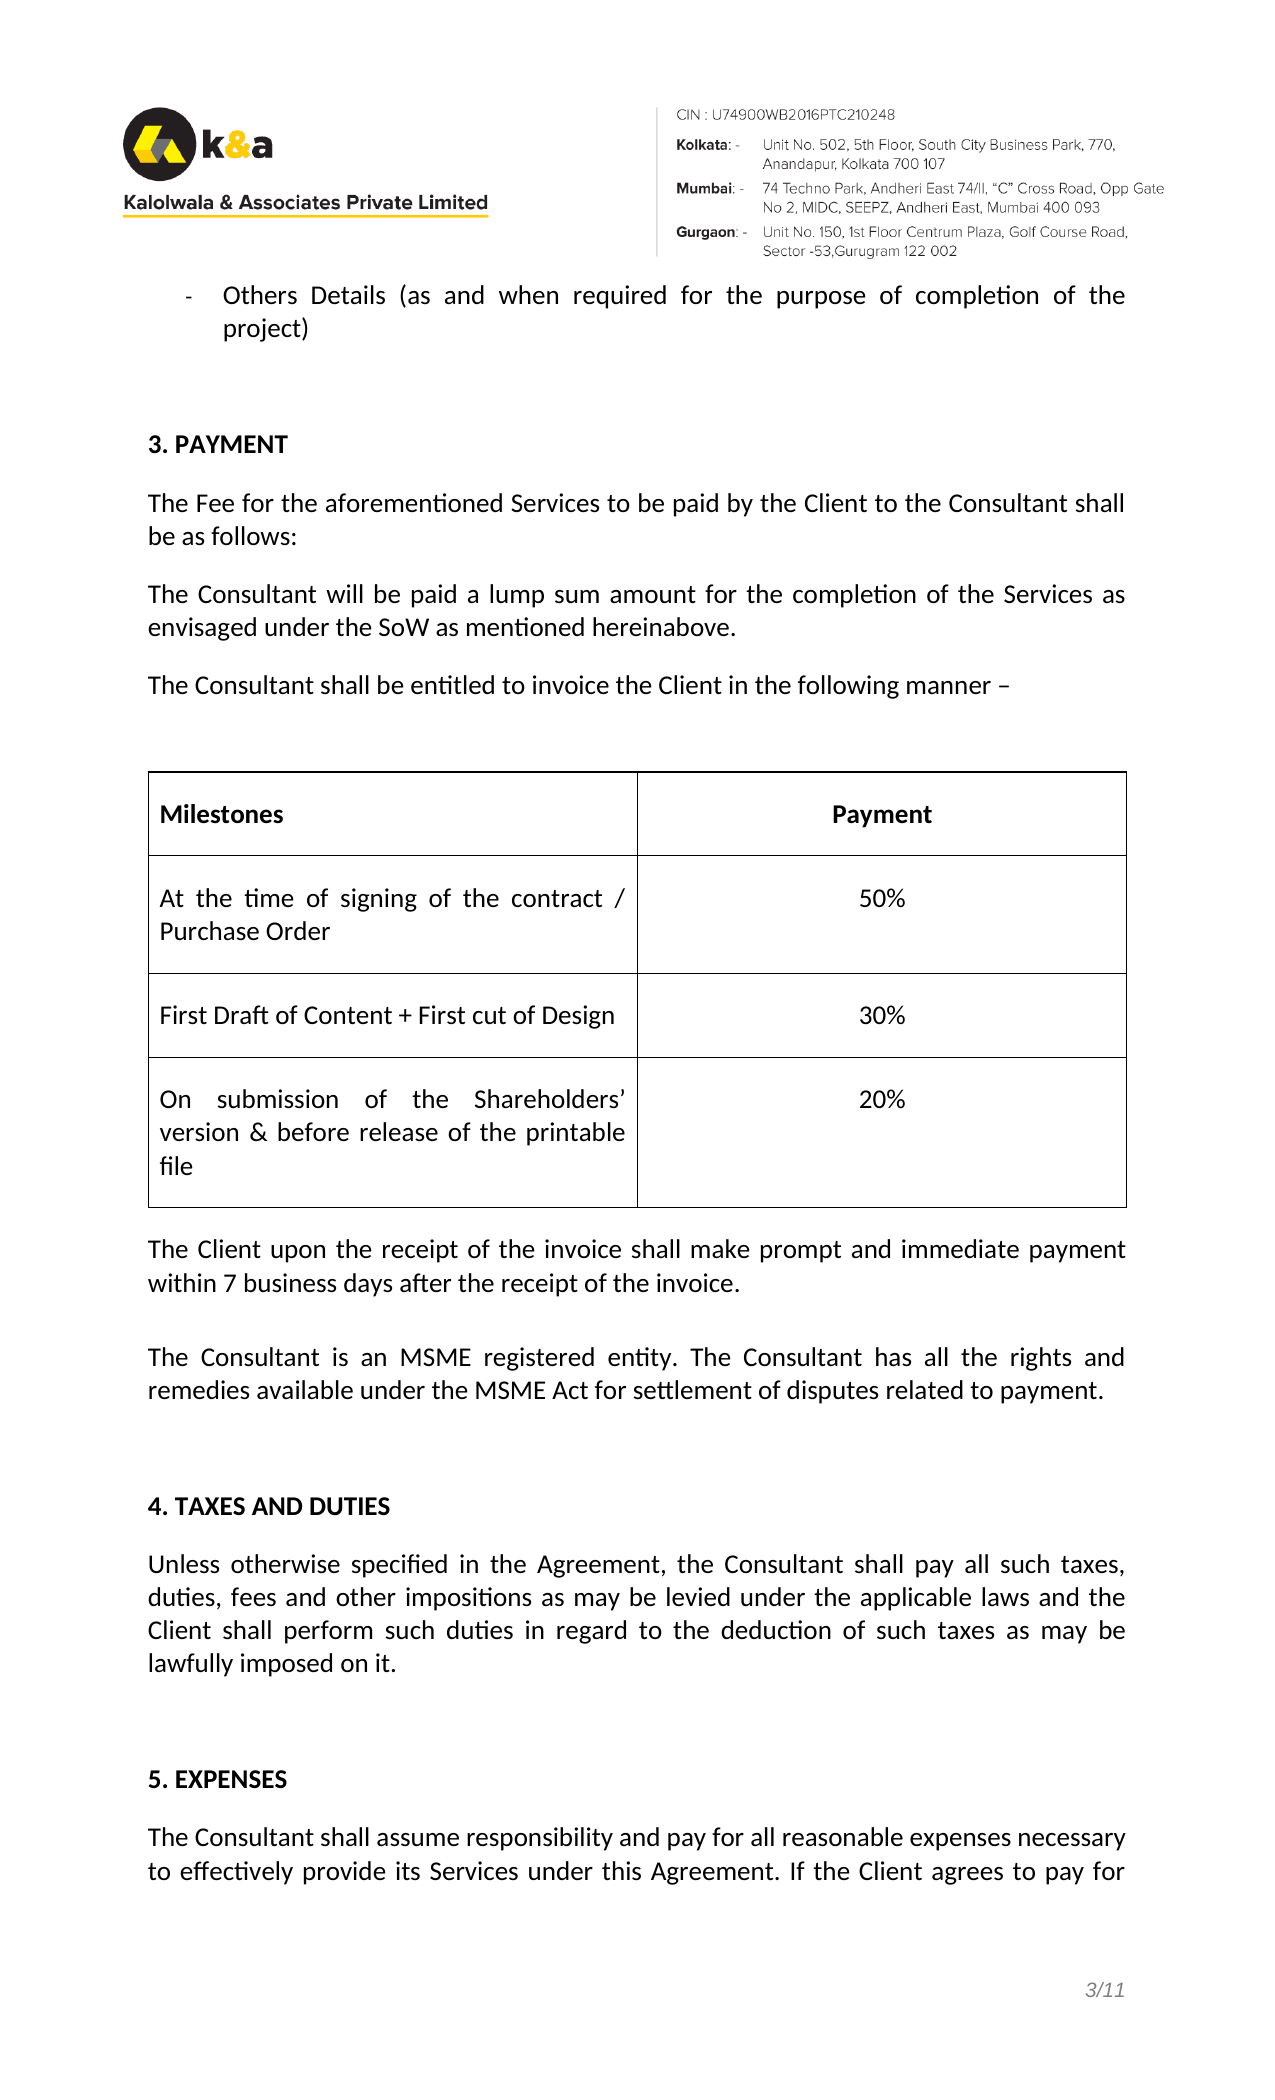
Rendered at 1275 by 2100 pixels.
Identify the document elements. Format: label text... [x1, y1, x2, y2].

table_cell First Draft of Content + First cut of Design [149, 974, 637, 1057]
text The Consultant will be paid a lump sum amount for the completion of the Services as envisaged under the SoW as mentioned hereinabove. [148, 577, 1127, 643]
table_cell 50% [638, 856, 1126, 972]
text The Client upon the receipt of the invoice shall make prompt and immediate payment within 7 business days after the receipt of the invoice. [148, 1233, 1127, 1299]
table_cell 20% [638, 1058, 1126, 1207]
table_cell 30% [638, 974, 1126, 1057]
text The Consultant is an MSME registered entity. The Consultant has all the rights and remedies available under the MSME Act for settlement of disputes related to payment. [148, 1340, 1127, 1406]
table_cell On submission of the Shareholders’ version & before release of the printable file [149, 1058, 637, 1207]
table_header Payment [638, 773, 1126, 855]
text 4. TAXES AND DUTIES [148, 1489, 1127, 1522]
text The Consultant shall be entitled to invoice the Client in the following manner – [148, 668, 1127, 701]
text 5. EXPENSES [148, 1763, 1127, 1796]
table_cell At the time of signing of the contract / Purchase Order [149, 856, 637, 972]
picture [102, 73, 1182, 279]
text Unless otherwise specified in the Agreement, the Consultant shall pay all such taxes, duties, fees and other impositions as may be levied under the applicable laws and the Client shall perform such duties in regard to the deduction of such taxes as may be lawfully imposed on it. [148, 1547, 1127, 1679]
text 3. PAYMENT [148, 428, 1127, 461]
list Others Details (as and when required for the purpose of completion of the project) [185, 279, 1127, 345]
text The Fee for the aforementioned Services to be paid by the Client to the Consultant shall be as follows: [148, 486, 1127, 552]
table_header Milestones [149, 773, 637, 855]
